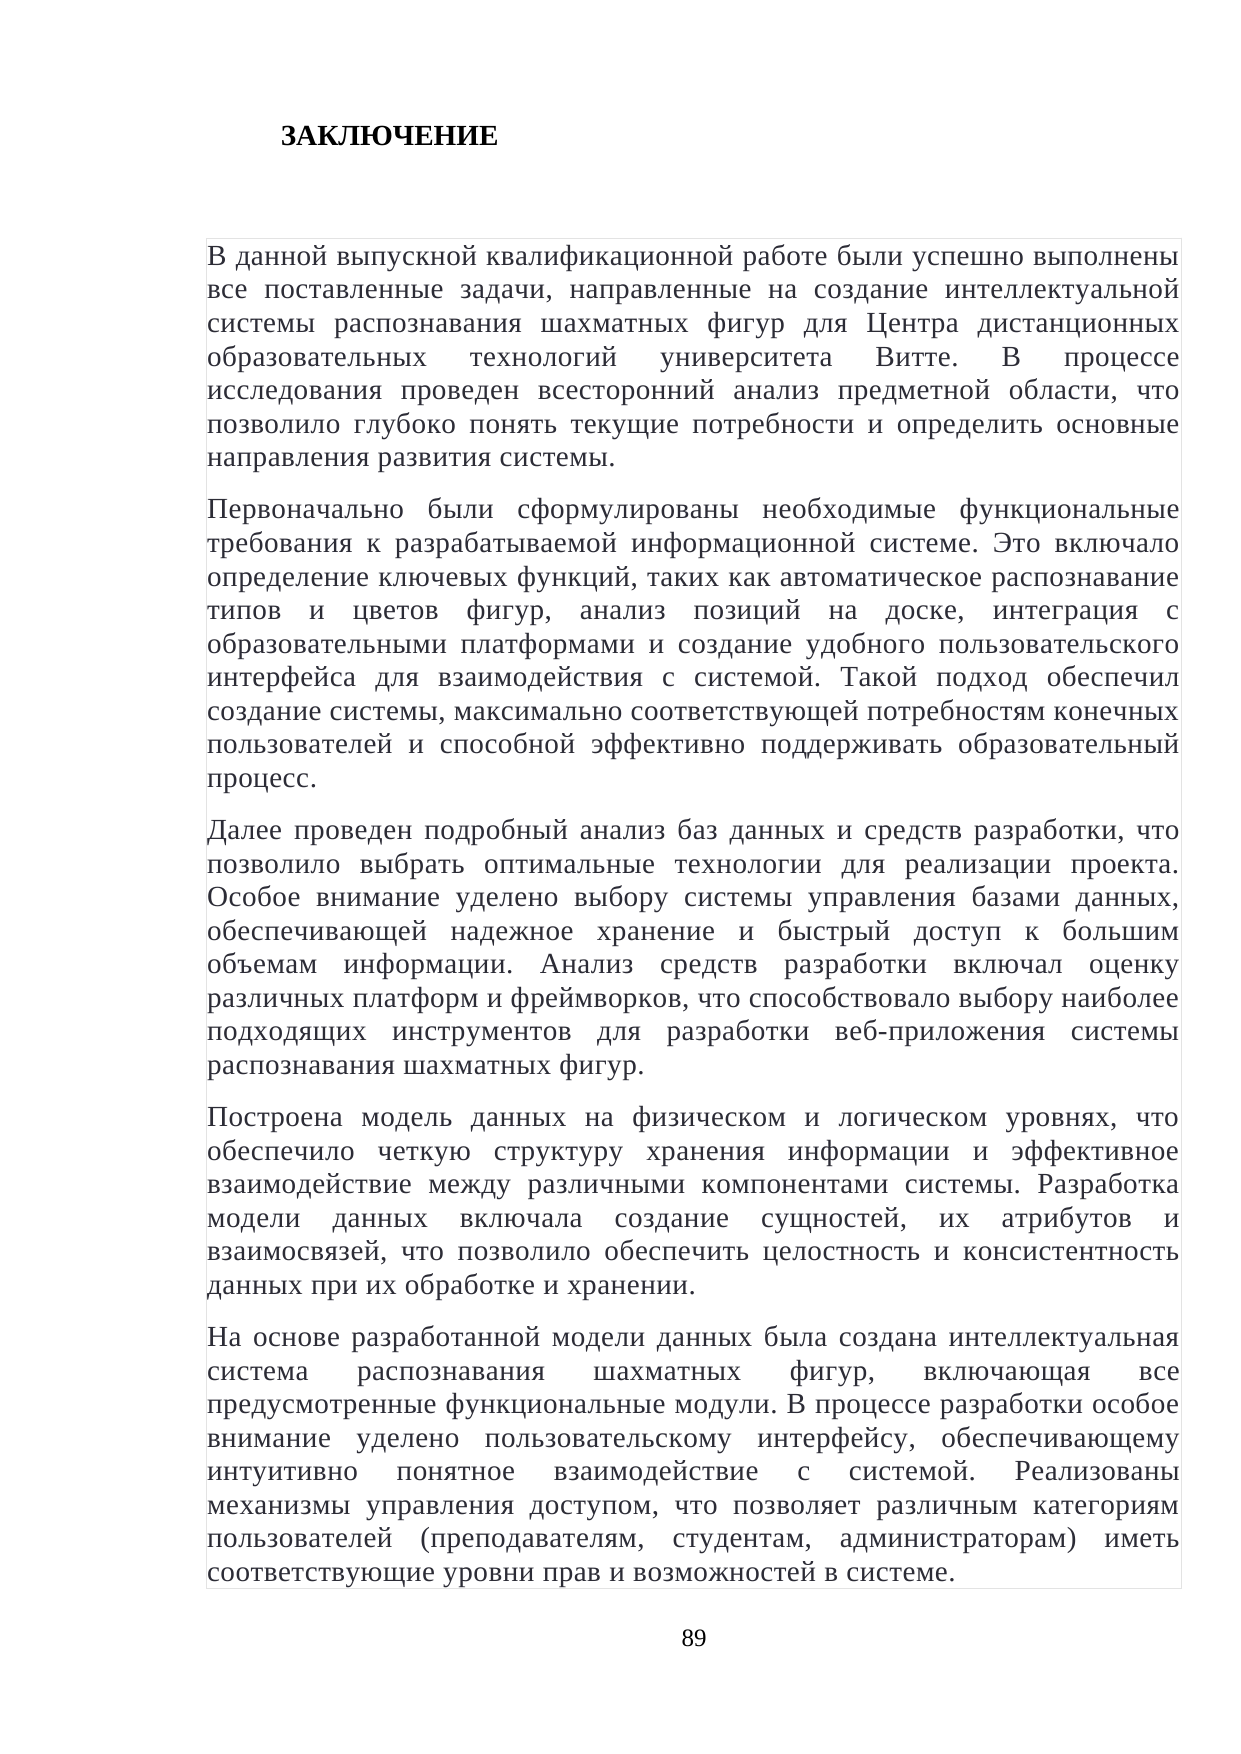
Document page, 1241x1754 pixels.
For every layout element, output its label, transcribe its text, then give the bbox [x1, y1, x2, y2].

text ЗАКЛЮЧЕНИЕ [207, 118, 1181, 152]
text Первоначально были сформулированы необходимые функциональные требования к разрабатываемой информационной системе. Это включало определение ключевых функций, таких как автоматическое распознавание типов и цветов фигур, анализ позиций на доске, интеграция с образовательными платформами и создание удобного пользовательского интерфейса для взаимодействия с системой. Такой подход обеспечил создание системы, максимально соответствующей потребностям конечных пользователей и способной эффективно поддерживать образовательный процесс. [207, 491, 1181, 793]
text Далее проведен подробный анализ баз данных и средств разработки, что позволило выбрать оптимальные технологии для реализации проекта. Особое внимание уделено выбору системы управления базами данных, обеспечивающей надежное хранение и быстрый доступ к большим объемам информации. Анализ средств разработки включал оценку различных платформ и фреймворков, что способствовало выбору наиболее подходящих инструментов для разработки веб-приложения системы распознавания шахматных фигур. [207, 812, 1181, 1081]
text Построена модель данных на физическом и логическом уровнях, что обеспечило четкую структуру хранения информации и эффективное взаимодействие между различными компонентами системы. Разработка модели данных включала создание сущностей, их атрибутов и взаимосвязей, что позволило обеспечить целостность и консистентность данных при их обработке и хранении. [207, 1099, 1181, 1301]
text В данной выпускной квалификационной работе были успешно выполнены все поставленные задачи, направленные на создание интеллектуальной системы распознавания шахматных фигур для Центра дистанционных образовательных технологий университета Витте. В процессе исследования проведен всесторонний анализ предметной области, что позволило глубоко понять текущие потребности и определить основные направления развития системы. [207, 239, 1181, 473]
text На основе разработанной модели данных была создана интеллектуальная система распознавания шахматных фигур, включающая все предусмотренные функциональные модули. В процессе разработки особое внимание уделено пользовательскому интерфейсу, обеспечивающему интуитивно понятное взаимодействие с системой. Реализованы механизмы управления доступом, что позволяет различным категориям пользователей (преподавателям, студентам, администраторам) иметь соответствующие уровни прав и возможностей в системе. [207, 1319, 1181, 1588]
